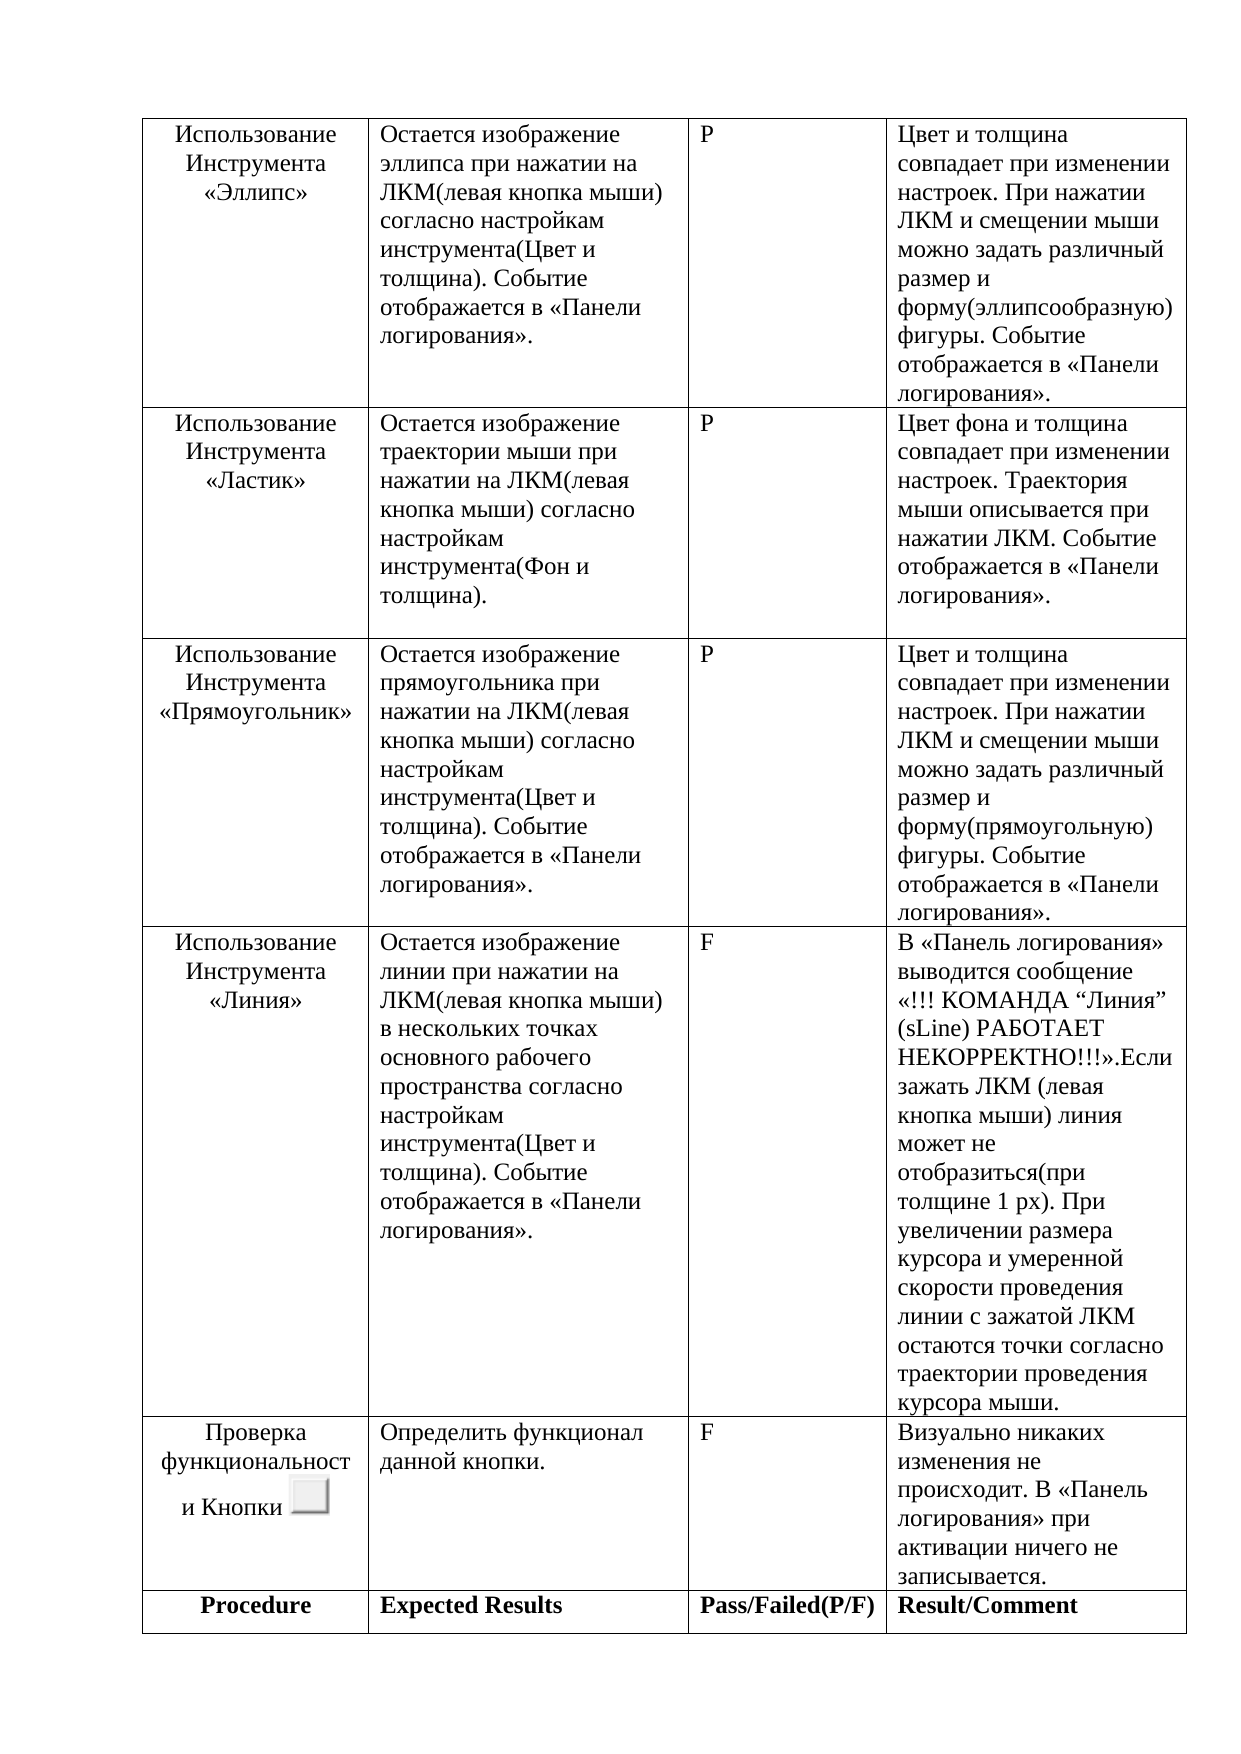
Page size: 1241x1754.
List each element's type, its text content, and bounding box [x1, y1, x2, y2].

table_cell P [689, 119, 886, 407]
table_cell Остается изображение прямоугольника при нажатии на ЛКМ(левая кнопка мыши) согласно настройкам инструмента(Цвет и толщина). Событие отображается в «Панели логирования». [369, 639, 688, 926]
table_cell Использование Инструмента «Ластик» [143, 408, 368, 638]
table_cell Остается изображение эллипса при нажатии на ЛКМ(левая кнопка мыши) согласно настройкам инструмента(Цвет и толщина). Событие отображается в «Панели логирования». [369, 119, 688, 407]
table_cell F [689, 927, 886, 1416]
table_cell Цвет фона и толщина совпадает при изменении настроек. Траектория мыши описывается при нажатии ЛКМ. Событие отображается в «Панели логирования». [887, 408, 1186, 638]
table_cell Expected Results [369, 1591, 688, 1633]
table_cell Использование Инструмента «Линия» [143, 927, 368, 1416]
table_cell Визуально никаких изменения не происходит. В «Панель логирования» при активации ничего не записывается. [887, 1417, 1186, 1589]
table_cell В «Панель логирования» выводится сообщение «!!! КОМАНДА “Линия” (sLine) РАБОТАЕТ НЕКОРРЕКТНО!!!».Если зажать ЛКМ (левая кнопка мыши) линия может не отобразиться(при толщине 1 px). При увеличении размера курсора и умеренной скорости проведения линии с зажатой ЛКМ остаются точки согласно траектории проведения курсора мыши. [887, 927, 1186, 1416]
table_cell Остается изображение траектории мыши при нажатии на ЛКМ(левая кнопка мыши) согласно настройкам инструмента(Фон и толщина). [369, 408, 688, 638]
table_cell P [689, 639, 886, 926]
picture [288, 1474, 330, 1516]
table_cell F [689, 1417, 886, 1589]
table_cell Проверка функциональности Кнопки [143, 1417, 368, 1589]
table_cell Result/Comment [887, 1591, 1186, 1633]
table_cell Pass/Failed(P/F) [689, 1591, 886, 1633]
table_cell Procedure [143, 1591, 368, 1633]
table_cell Использование Инструмента «Эллипс» [143, 119, 368, 407]
table_cell Цвет и толщина совпадает при изменении настроек. При нажатии ЛКМ и смещении мыши можно задать различный размер и форму(эллипсообразную) фигуры. Событие отображается в «Панели логирования». [887, 119, 1186, 407]
table_cell Остается изображение линии при нажатии на ЛКМ(левая кнопка мыши) в нескольких точках основного рабочего пространства согласно настройкам инструмента(Цвет и толщина). Событие отображается в «Панели логирования». [369, 927, 688, 1416]
table_cell Цвет и толщина совпадает при изменении настроек. При нажатии ЛКМ и смещении мыши можно задать различный размер и форму(прямоугольную) фигуры. Событие отображается в «Панели логирования». [887, 639, 1186, 926]
table_cell P [689, 408, 886, 638]
table_cell Определить функционал данной кнопки. [369, 1417, 688, 1589]
table_cell Использование Инструмента «Прямоугольник» [143, 639, 368, 926]
